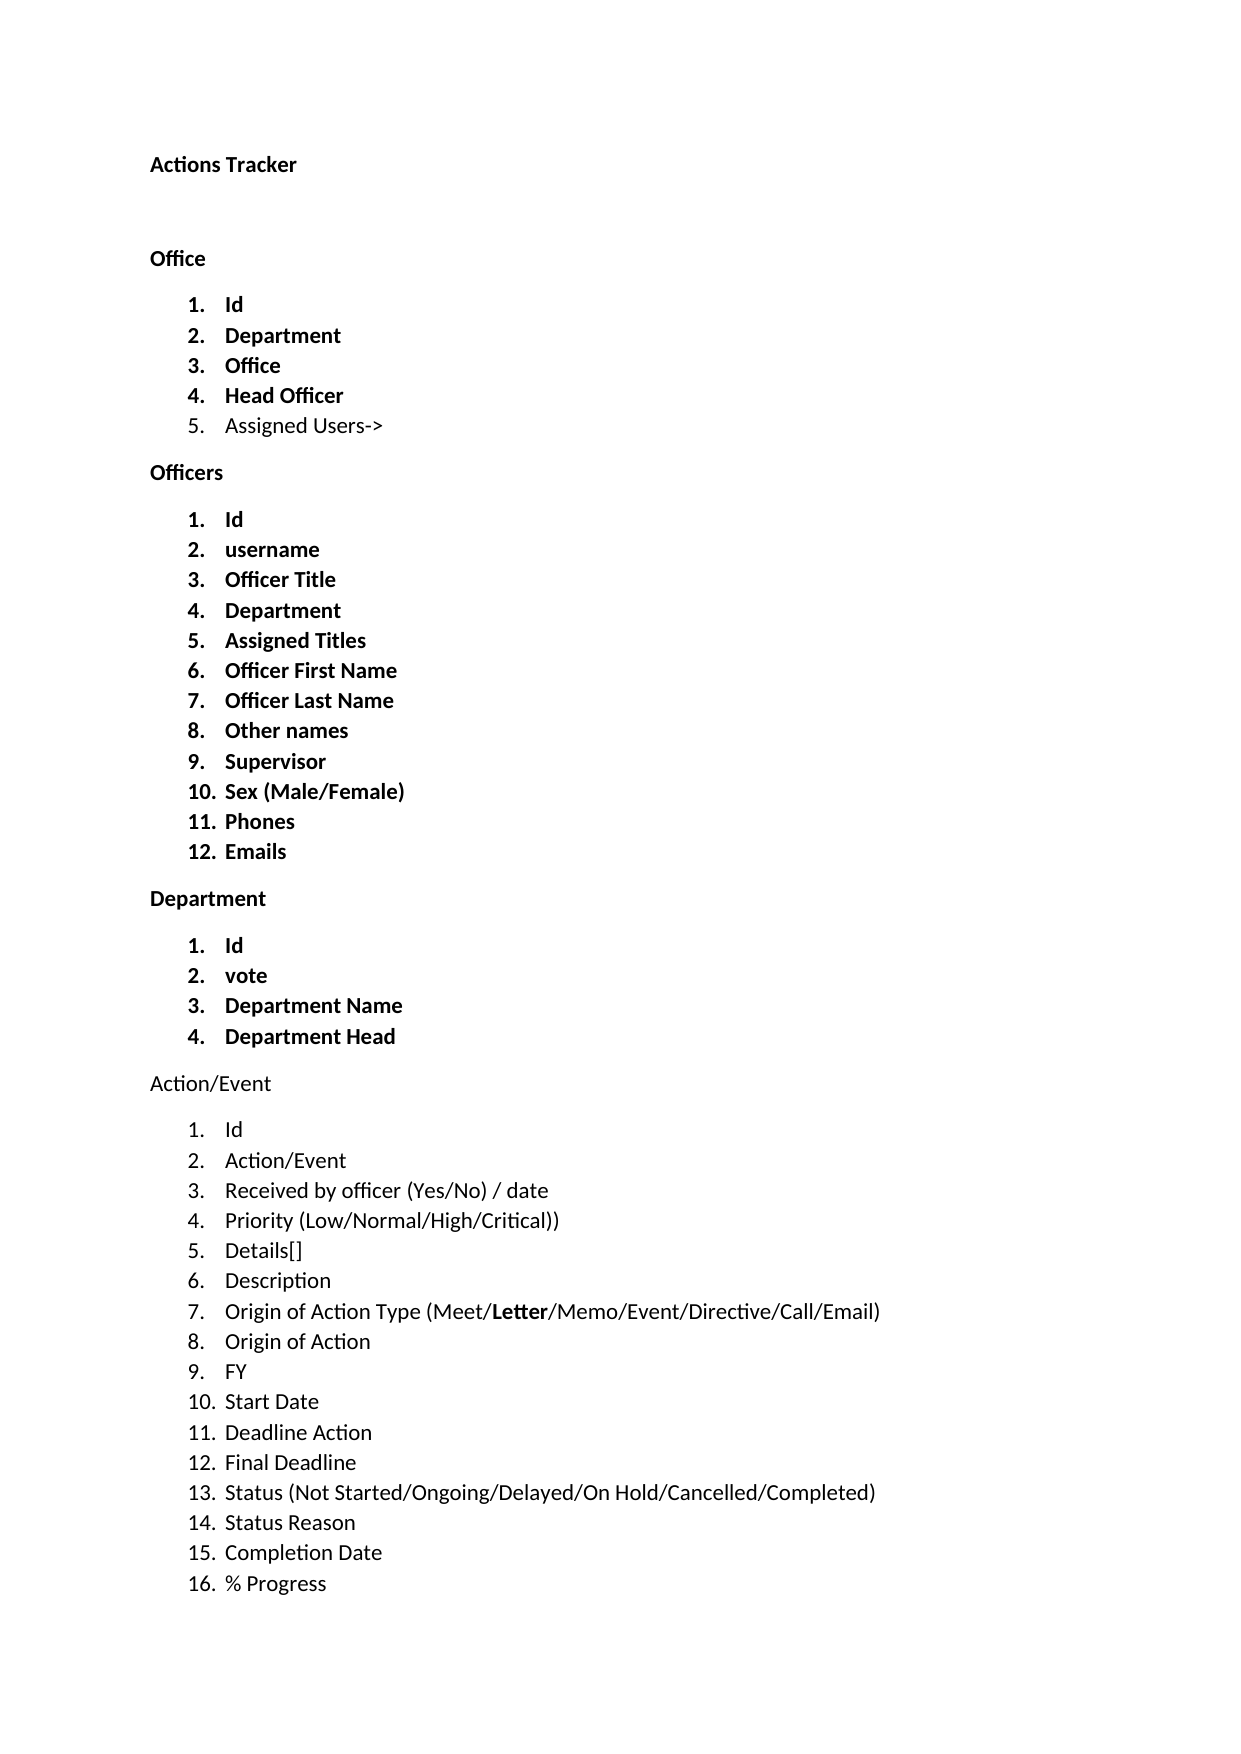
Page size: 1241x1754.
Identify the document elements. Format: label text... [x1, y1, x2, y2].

text Actions Tracker [150, 150, 1090, 178]
list Officer Last Name [187, 686, 1090, 714]
list Final Deadline [187, 1448, 1090, 1476]
list Assigned Titles [187, 626, 1090, 654]
text Action/Event [150, 1069, 1090, 1097]
list vote [187, 961, 1090, 989]
list Officer First Name [187, 656, 1090, 684]
text Office [150, 244, 1090, 272]
list Department Head [187, 1022, 1090, 1050]
list Status Reason [187, 1508, 1090, 1536]
list Officer Title [187, 566, 1090, 594]
text Department [150, 884, 1090, 912]
list Other names [187, 717, 1090, 745]
list Origin of Action [187, 1327, 1090, 1355]
list Office [187, 351, 1090, 379]
list Sex (Male/Female) [187, 777, 1090, 805]
list Description [187, 1267, 1090, 1295]
list Start Date [187, 1387, 1090, 1416]
list FY [187, 1357, 1090, 1385]
list Assigned Users-> [187, 411, 1090, 439]
list Details[] [187, 1236, 1090, 1264]
list Deadline Action [187, 1418, 1090, 1446]
list Id [187, 291, 1090, 319]
list Head Officer [187, 381, 1090, 409]
list Department [187, 321, 1090, 349]
list Status (Not Started/Ongoing/Delayed/On Hold/Cancelled/Completed) [187, 1478, 1090, 1506]
list Emails [187, 837, 1090, 866]
text Officers [150, 458, 1090, 486]
list Department Name [187, 992, 1090, 1020]
list Phones [187, 807, 1090, 835]
list Received by officer (Yes/No) / date [187, 1176, 1090, 1204]
list Origin of Action Type (Meet/Letter/Memo/Event/Directive/Call/Email) [187, 1297, 1090, 1325]
list Id [187, 505, 1090, 533]
list Priority (Low/Normal/High/Critical)) [187, 1206, 1090, 1234]
list Action/Event [187, 1146, 1090, 1174]
list % Progress [187, 1569, 1090, 1597]
list Id [187, 931, 1090, 959]
list Department [187, 596, 1090, 624]
list Completion Date [187, 1538, 1090, 1567]
list Supervisor [187, 747, 1090, 775]
list Id [187, 1116, 1090, 1144]
list username [187, 535, 1090, 563]
